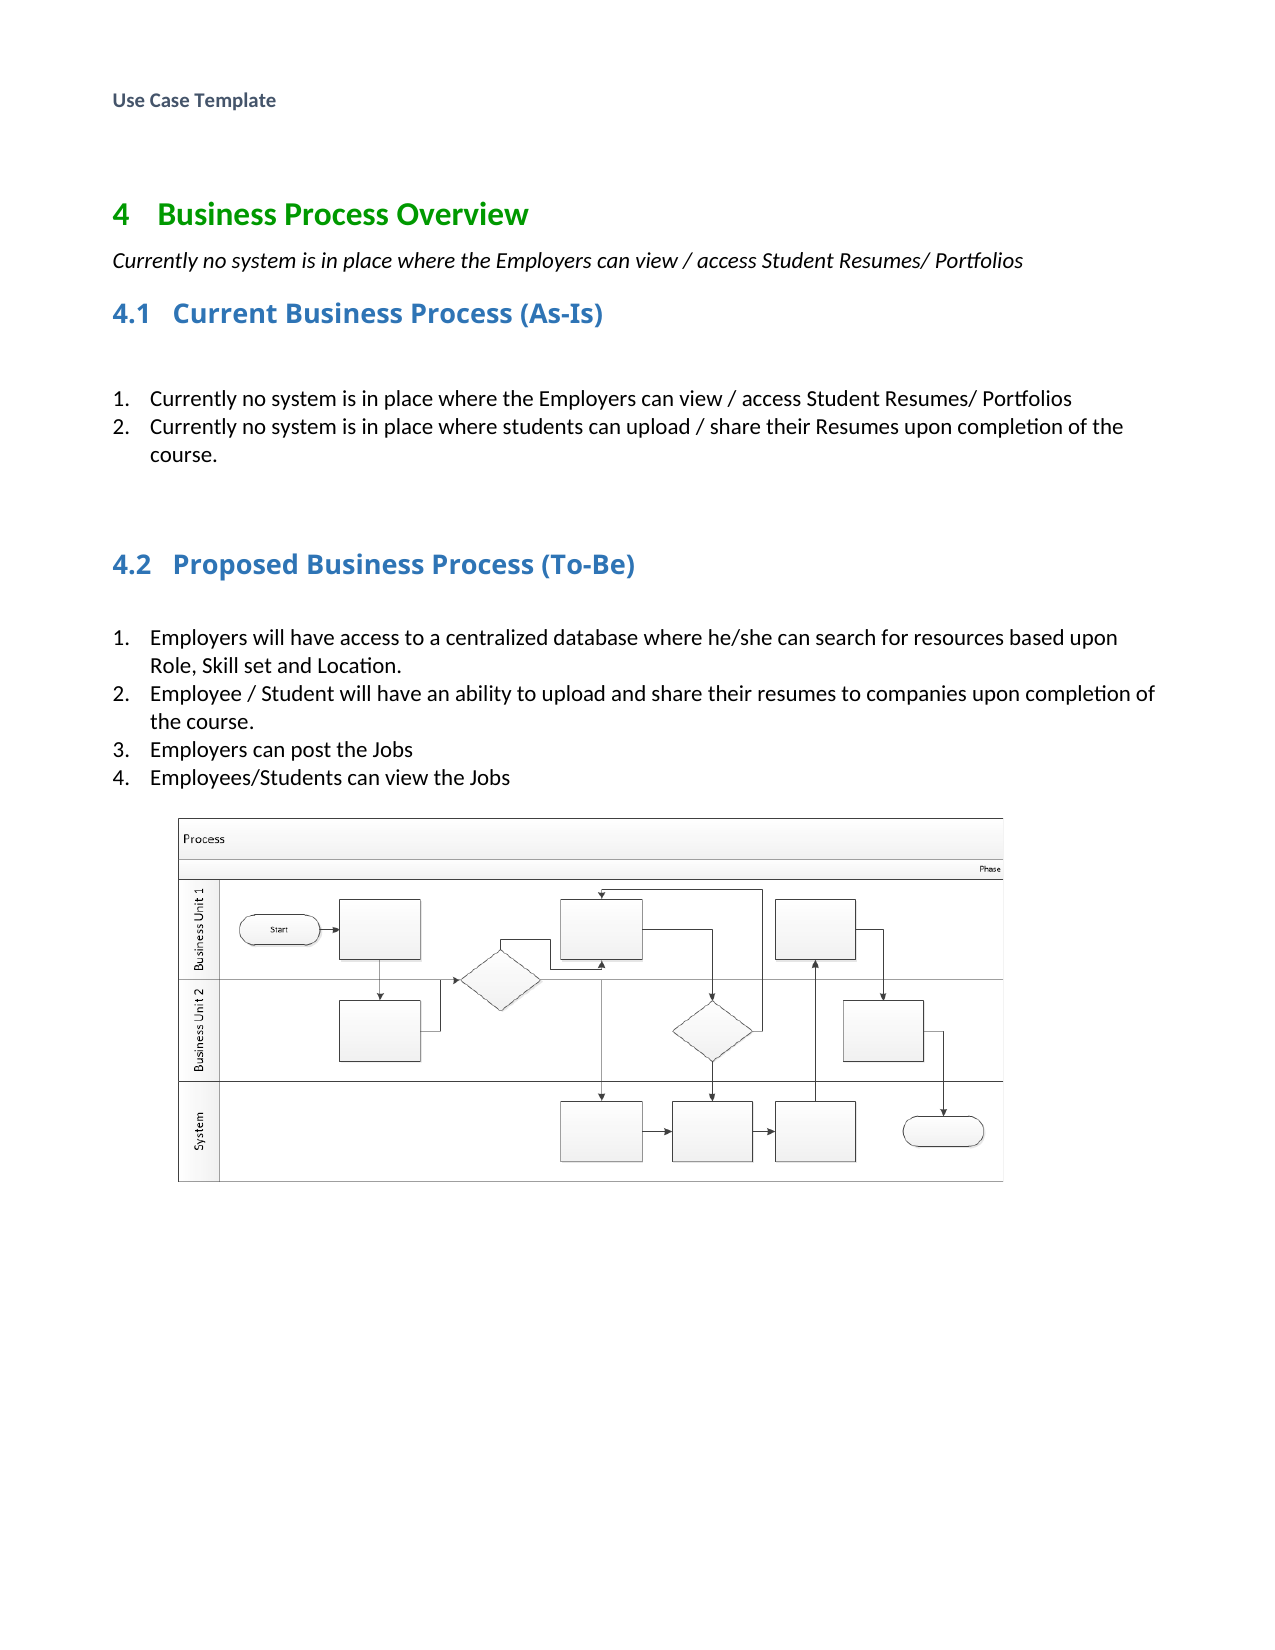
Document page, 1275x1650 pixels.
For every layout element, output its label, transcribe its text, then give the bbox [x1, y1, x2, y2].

list Currently no system is in place where the Employers can view / access Student Resumes/ Portfolios [112, 384, 1087, 412]
list Currently no system is in place where students can upload / share their Resumes upon completion of the course. [112, 412, 1162, 468]
subtitle Current Business Process (As-Is) [112, 294, 1162, 331]
subtitle Proposed Business Process (To-Be) [112, 545, 1162, 582]
list Employee / Student will have an ability to upload and share their resumes to companies upon completion of the course. [112, 679, 1162, 735]
list Employers will have access to a centralized database where he/she can search for resources based upon Role, Skill set and Location. [112, 623, 1162, 679]
subtitle Business Process Overview [112, 192, 1162, 233]
text Currently no system is in place where the Employers can view / access Student Resumes/ Portfolios [112, 246, 1087, 274]
picture [178, 818, 1004, 1182]
list Employers can post the Jobs [112, 735, 1162, 763]
list Employees/Students can view the Jobs [112, 763, 1162, 791]
